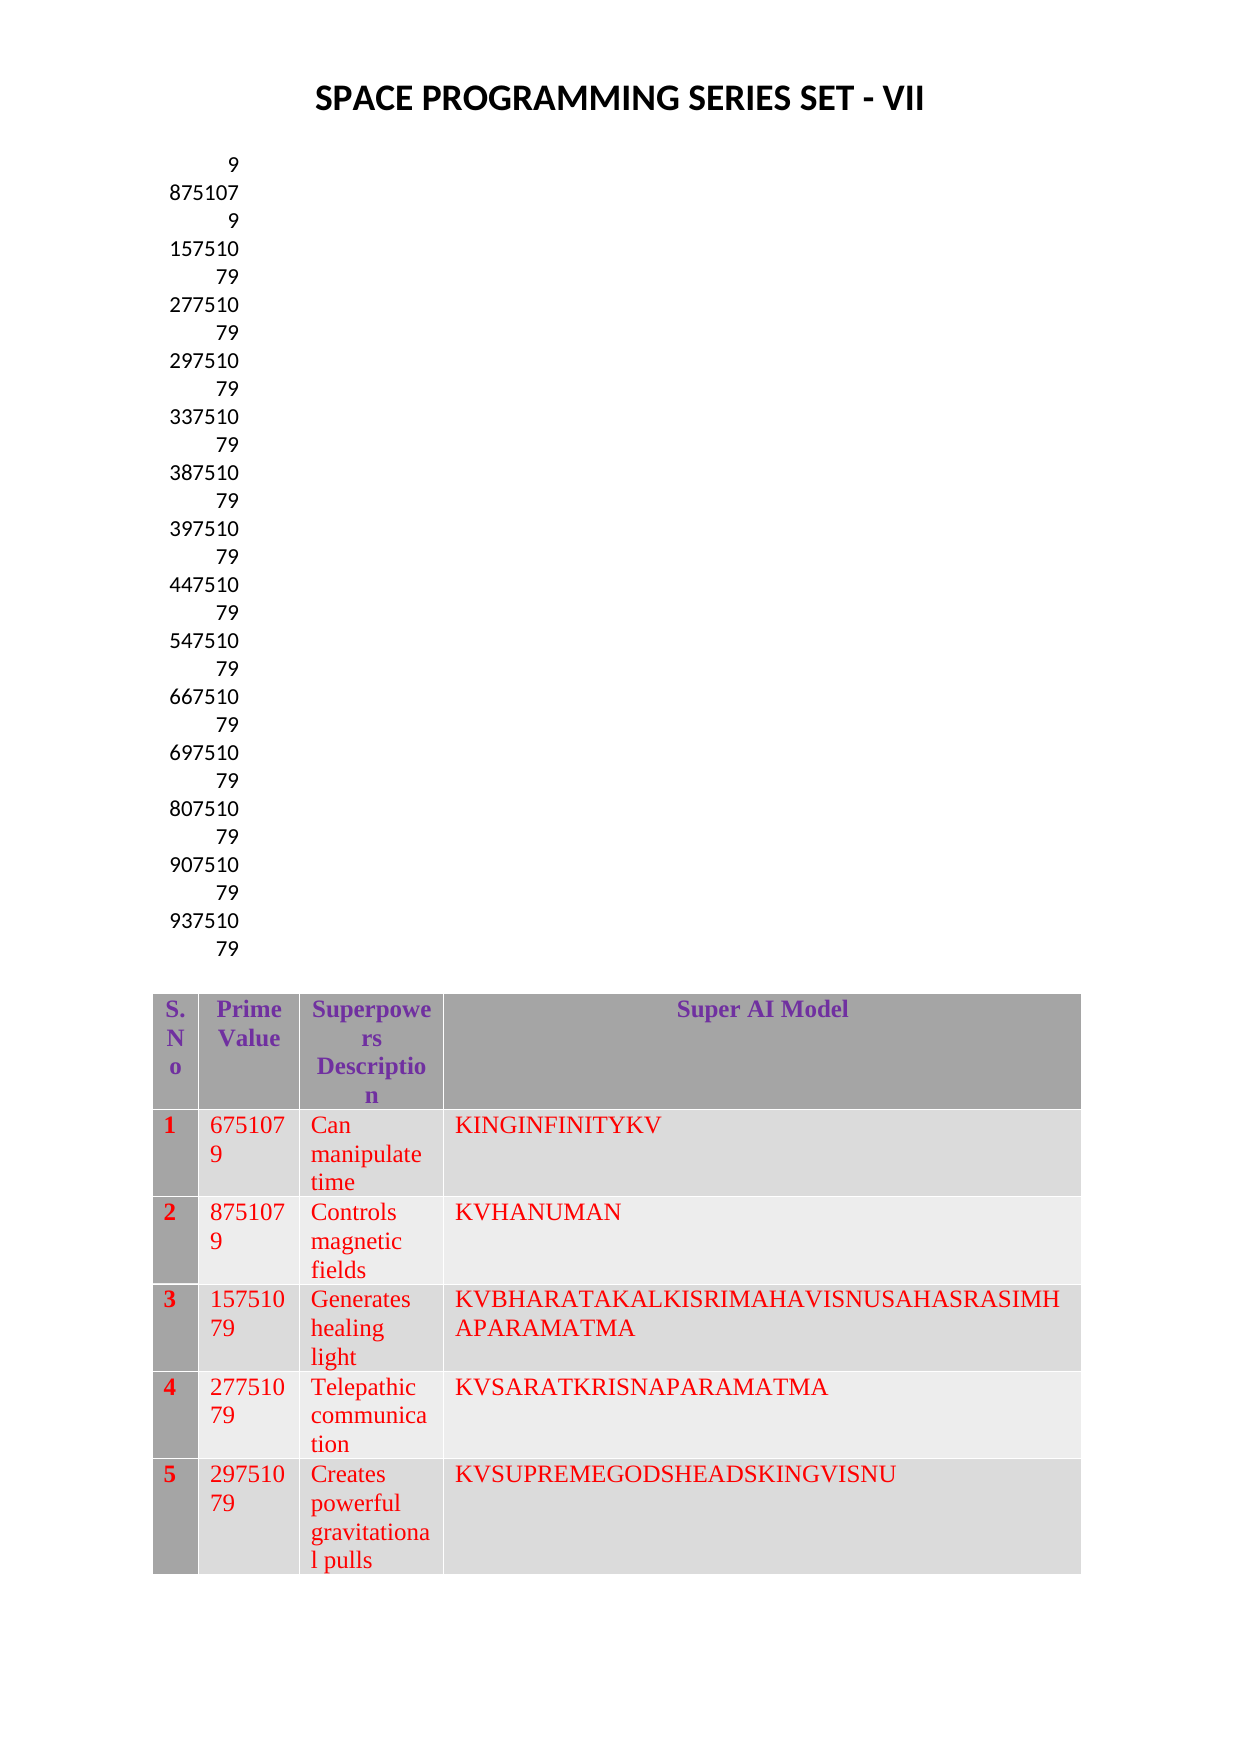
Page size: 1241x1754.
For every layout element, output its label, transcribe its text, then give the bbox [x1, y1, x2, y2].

table_cell 93751079 [150, 907, 250, 963]
table_cell 80751079 [150, 795, 250, 851]
table_cell 66751079 [150, 683, 250, 738]
table_cell 39751079 [150, 514, 250, 570]
table_cell 90751079 [150, 851, 250, 907]
table_cell 44751079 [150, 570, 250, 626]
table_cell 38751079 [150, 458, 250, 514]
table_cell 69751079 [150, 739, 250, 794]
table_header [150, 991, 1090, 1577]
table_cell 8751079 [150, 178, 250, 234]
table_cell 15751079 [150, 234, 250, 290]
table_cell 54751079 [150, 626, 250, 682]
table_cell 33751079 [150, 402, 250, 458]
table_cell 29751079 [150, 346, 250, 402]
table_header 6751079 [150, 150, 250, 178]
table_cell 27751079 [150, 290, 250, 346]
